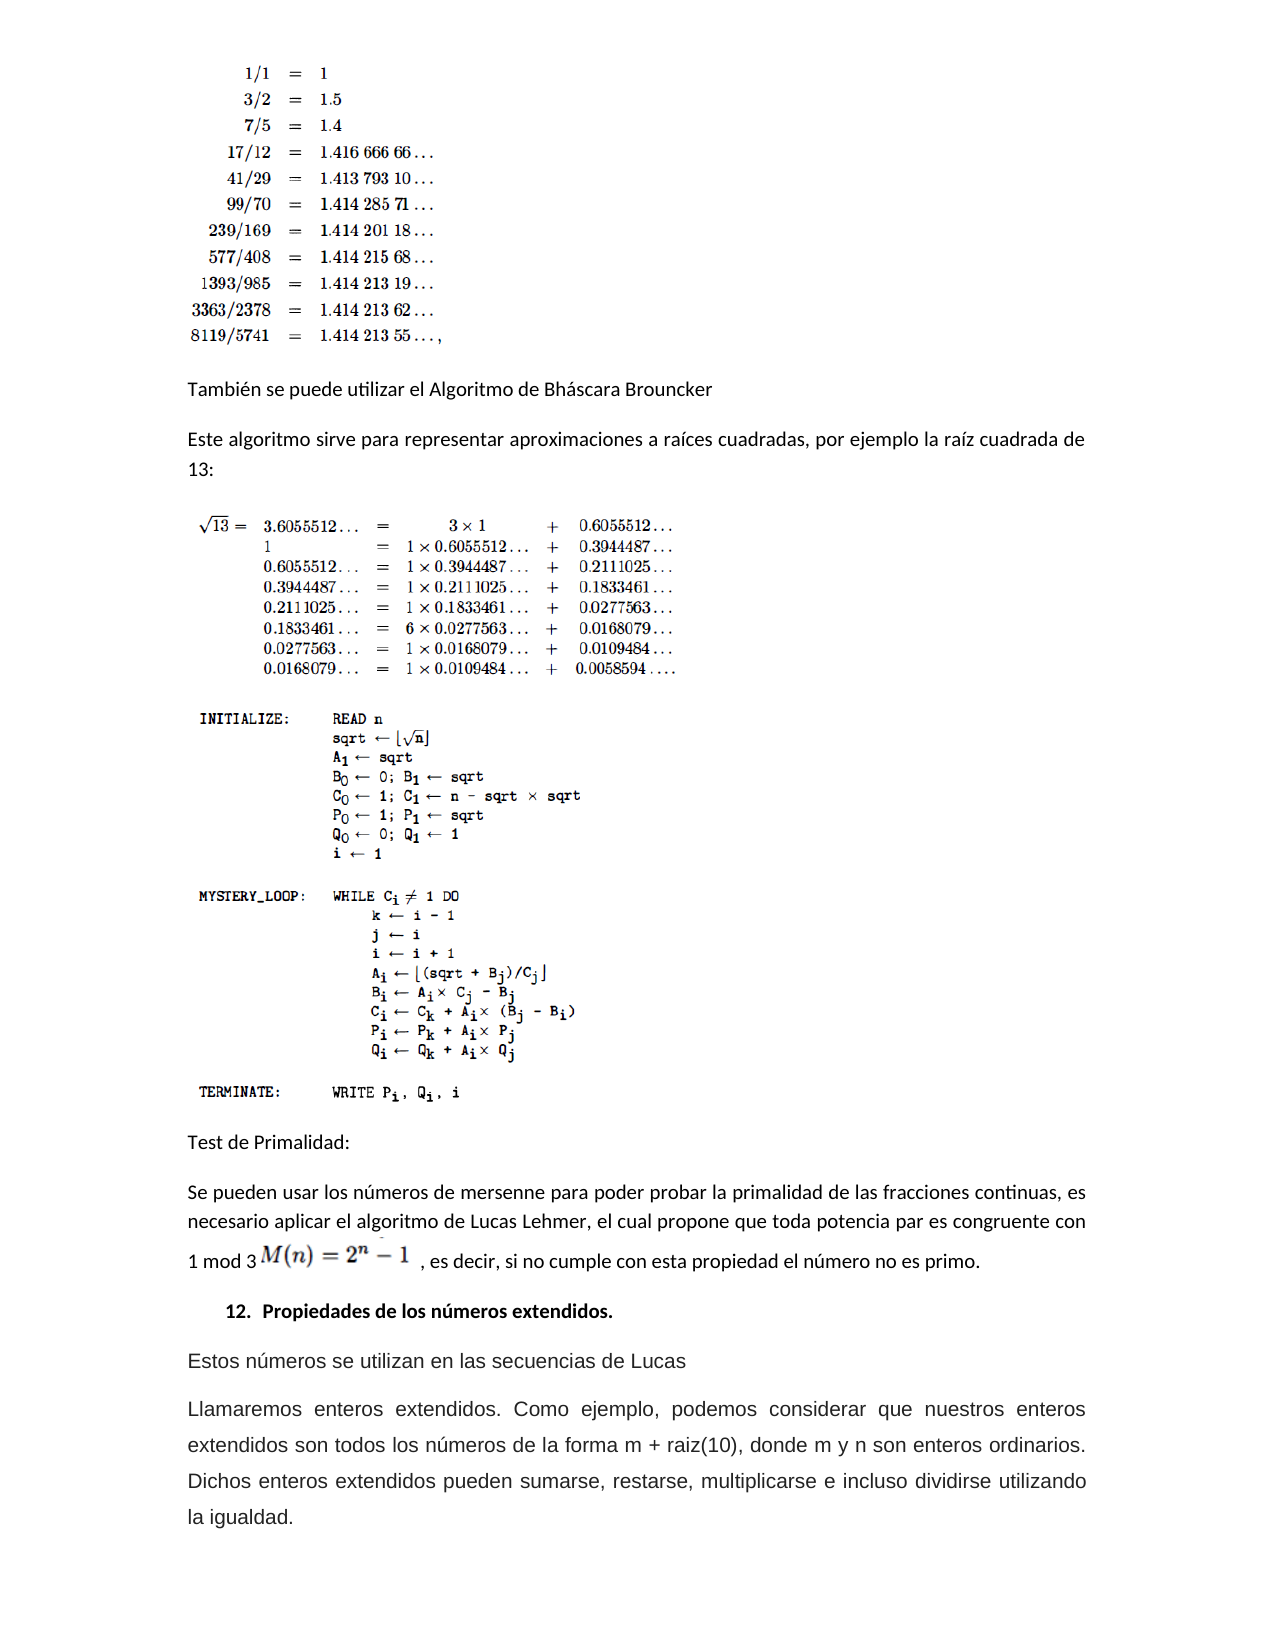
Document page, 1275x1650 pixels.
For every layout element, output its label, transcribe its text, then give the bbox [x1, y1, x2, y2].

text También se puede utilizar el Algoritmo de Bháscara Brouncker [187, 377, 1087, 402]
text Llamaremos enteros extendidos. Como ejemplo, podemos considerar que nuestros enteros extendidos son todos los números de la forma m + raiz(10), donde m y n son enteros ordinarios. Dichos enteros extendidos pueden sumarse, restarse, multiplicarse e incluso dividirse utilizando la igualdad. [187, 1397, 1087, 1528]
picture [187, 505, 692, 681]
picture [261, 1237, 415, 1269]
text Test de Primalidad: [187, 1129, 1087, 1154]
text Este algoritmo sirve para representar aproximaciones a raíces cuadradas, por ejemplo la raíz cuadrada de 13: [187, 427, 1087, 481]
text Estos números se utilizan en las secuencias de Lucas [187, 1348, 1087, 1372]
text Se pueden usar los números de mersenne para poder probar la primalidad de las fracciones continuas, es necesario aplicar el algoritmo de Lucas Lehmer, el cual propone que toda potencia par es congruente con 1 mod 3 , es decir, si no cumple con esta propiedad el número no es primo. [187, 1179, 1087, 1274]
picture [187, 44, 456, 352]
picture [192, 705, 580, 1105]
list Propiedades de los números extendidos. [225, 1298, 1087, 1324]
